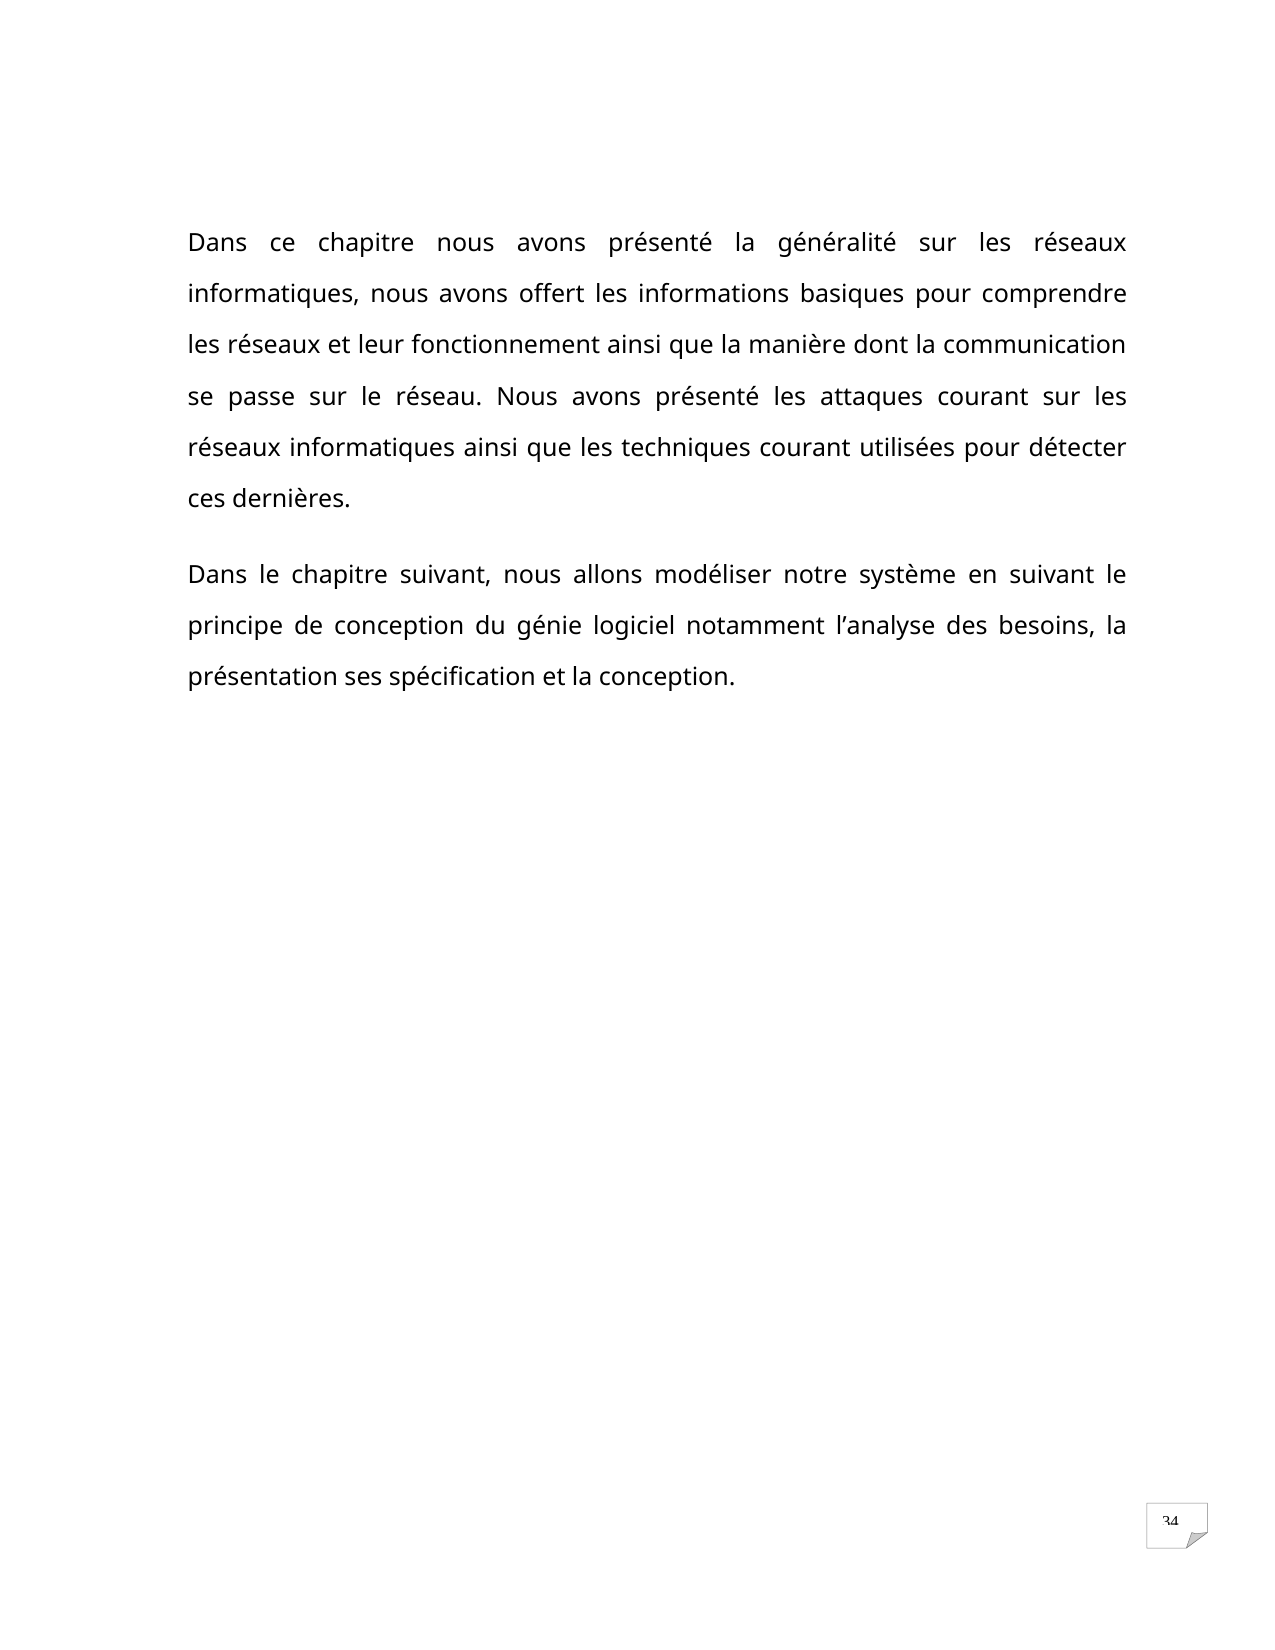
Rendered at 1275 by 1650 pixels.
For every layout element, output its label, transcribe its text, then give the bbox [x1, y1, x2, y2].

text Dans le chapitre suivant, nous allons modéliser notre système en suivant le principe de conception du génie logiciel notamment l’analyse des besoins, la présentation ses spécification et la conception. [187, 556, 1128, 692]
text Dans ce chapitre nous avons présenté la généralité sur les réseaux informatiques, nous avons offert les informations basiques pour comprendre les réseaux et leur fonctionnement ainsi que la manière dont la communication se passe sur le réseau. Nous avons présenté les attaques courant sur les réseaux informatiques ainsi que les techniques courant utilisées pour détecter ces dernières. [187, 225, 1128, 514]
